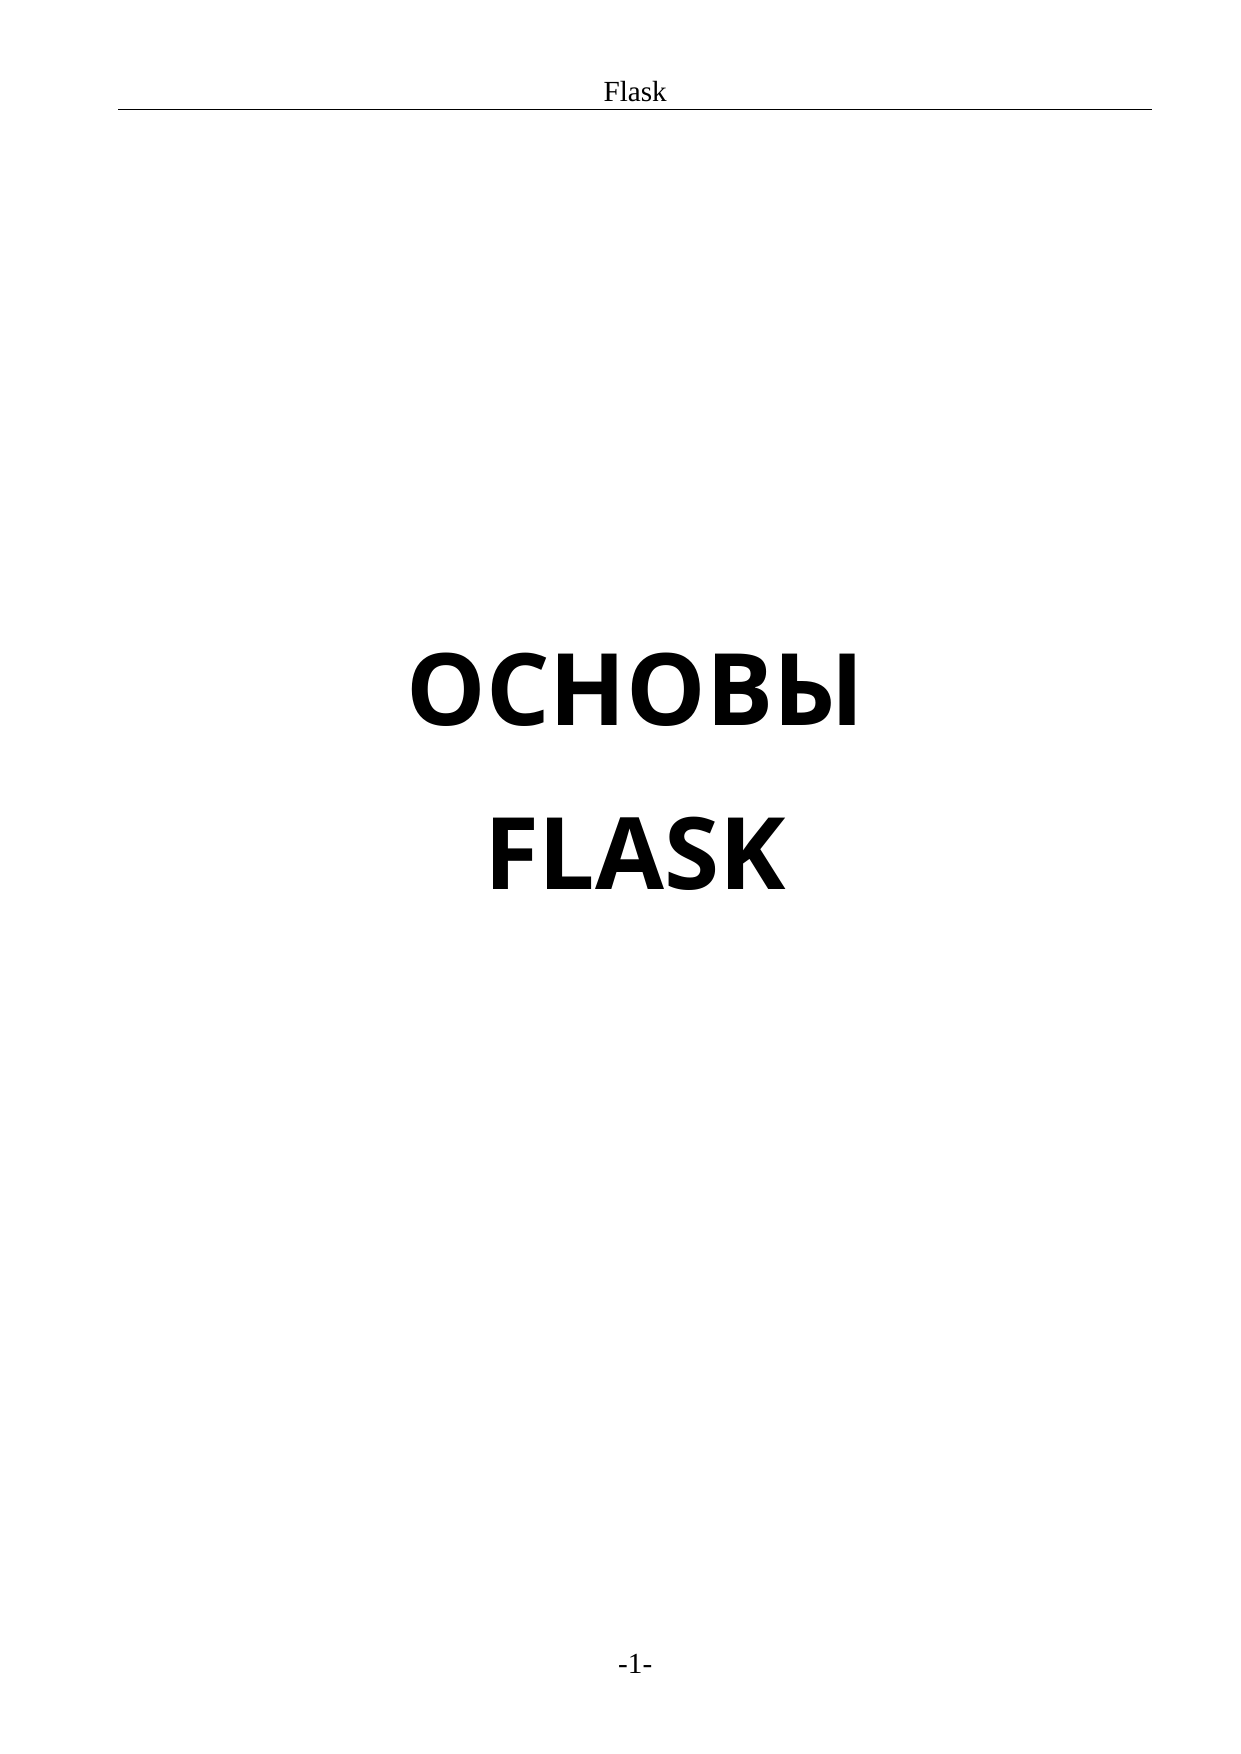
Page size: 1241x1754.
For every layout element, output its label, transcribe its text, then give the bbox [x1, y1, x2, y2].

text FLASK [118, 783, 1152, 919]
text ОСНОВЫ [118, 619, 1152, 755]
